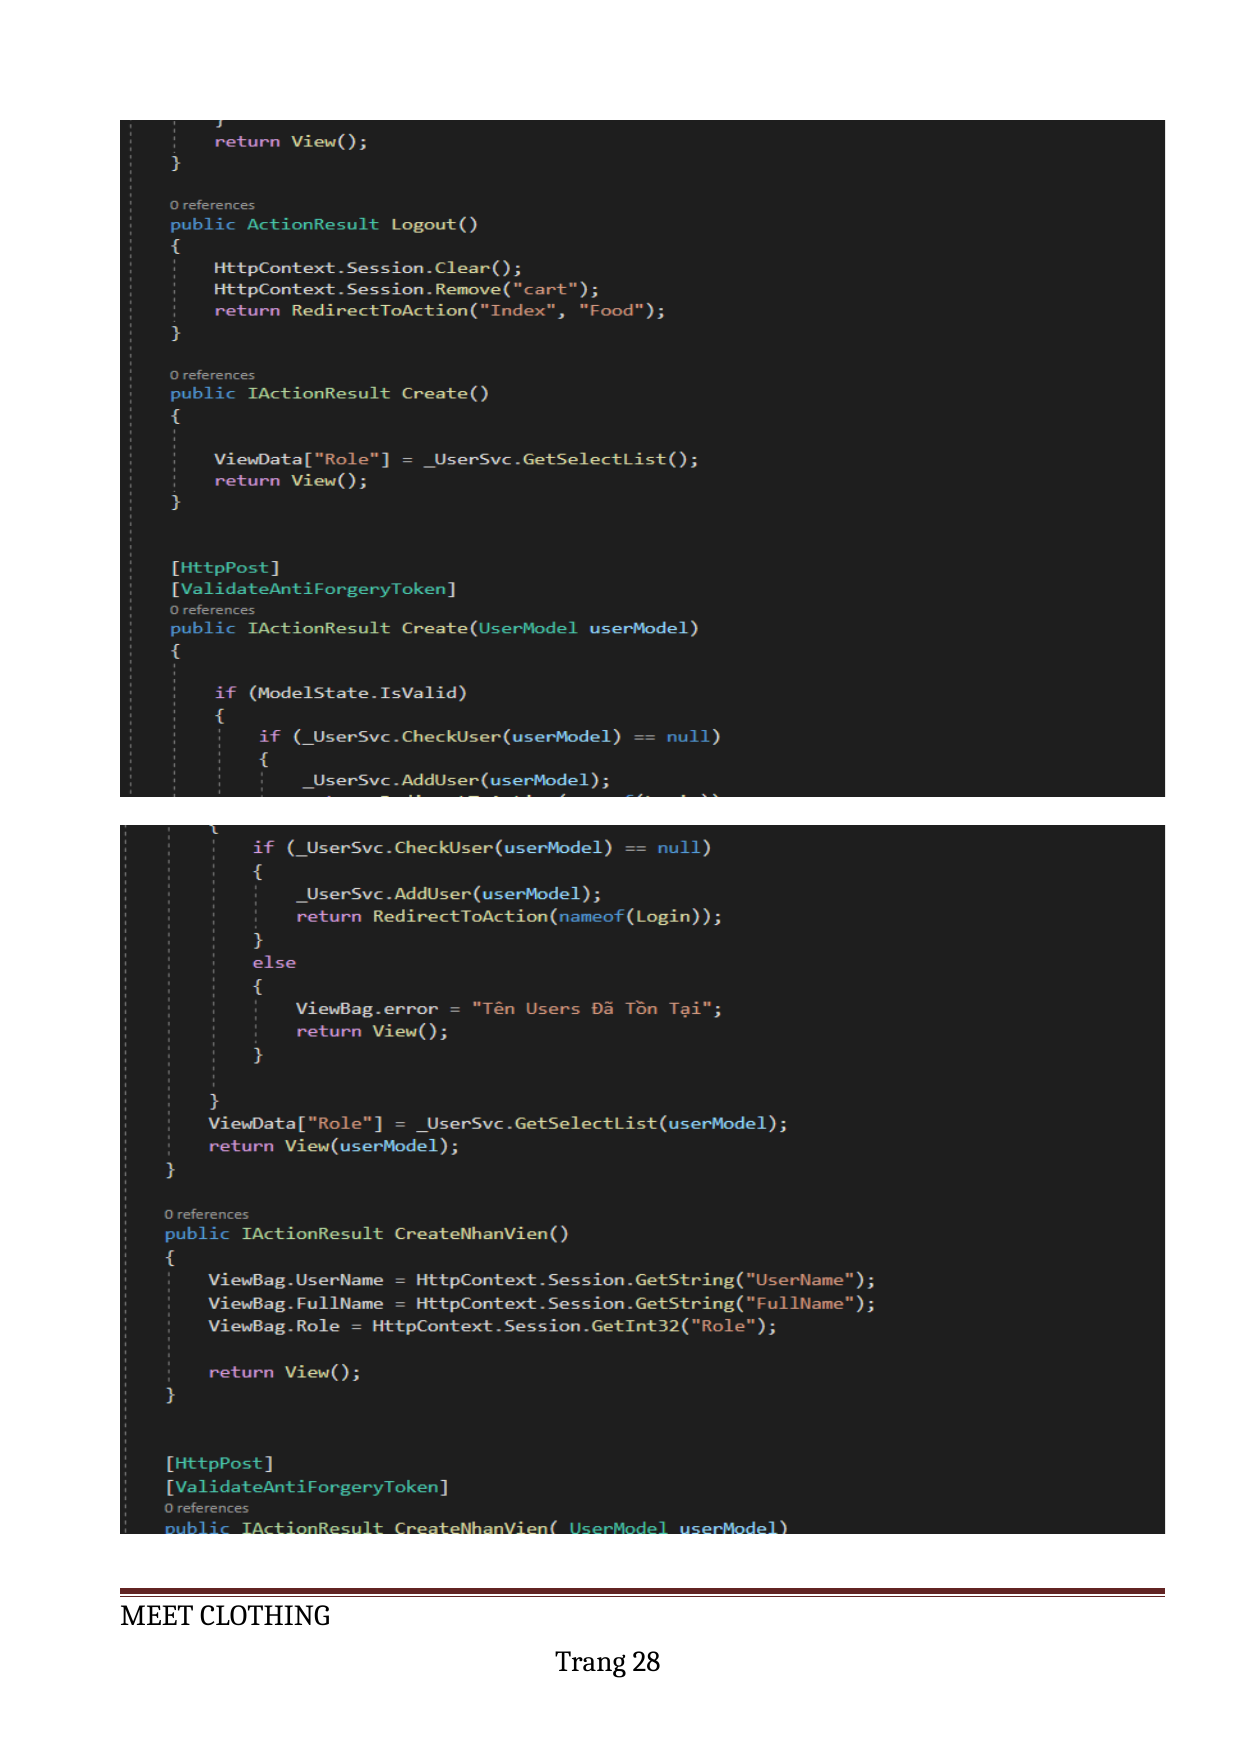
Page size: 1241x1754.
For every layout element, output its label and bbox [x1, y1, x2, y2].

picture [120, 120, 1166, 797]
picture [120, 825, 1166, 1534]
